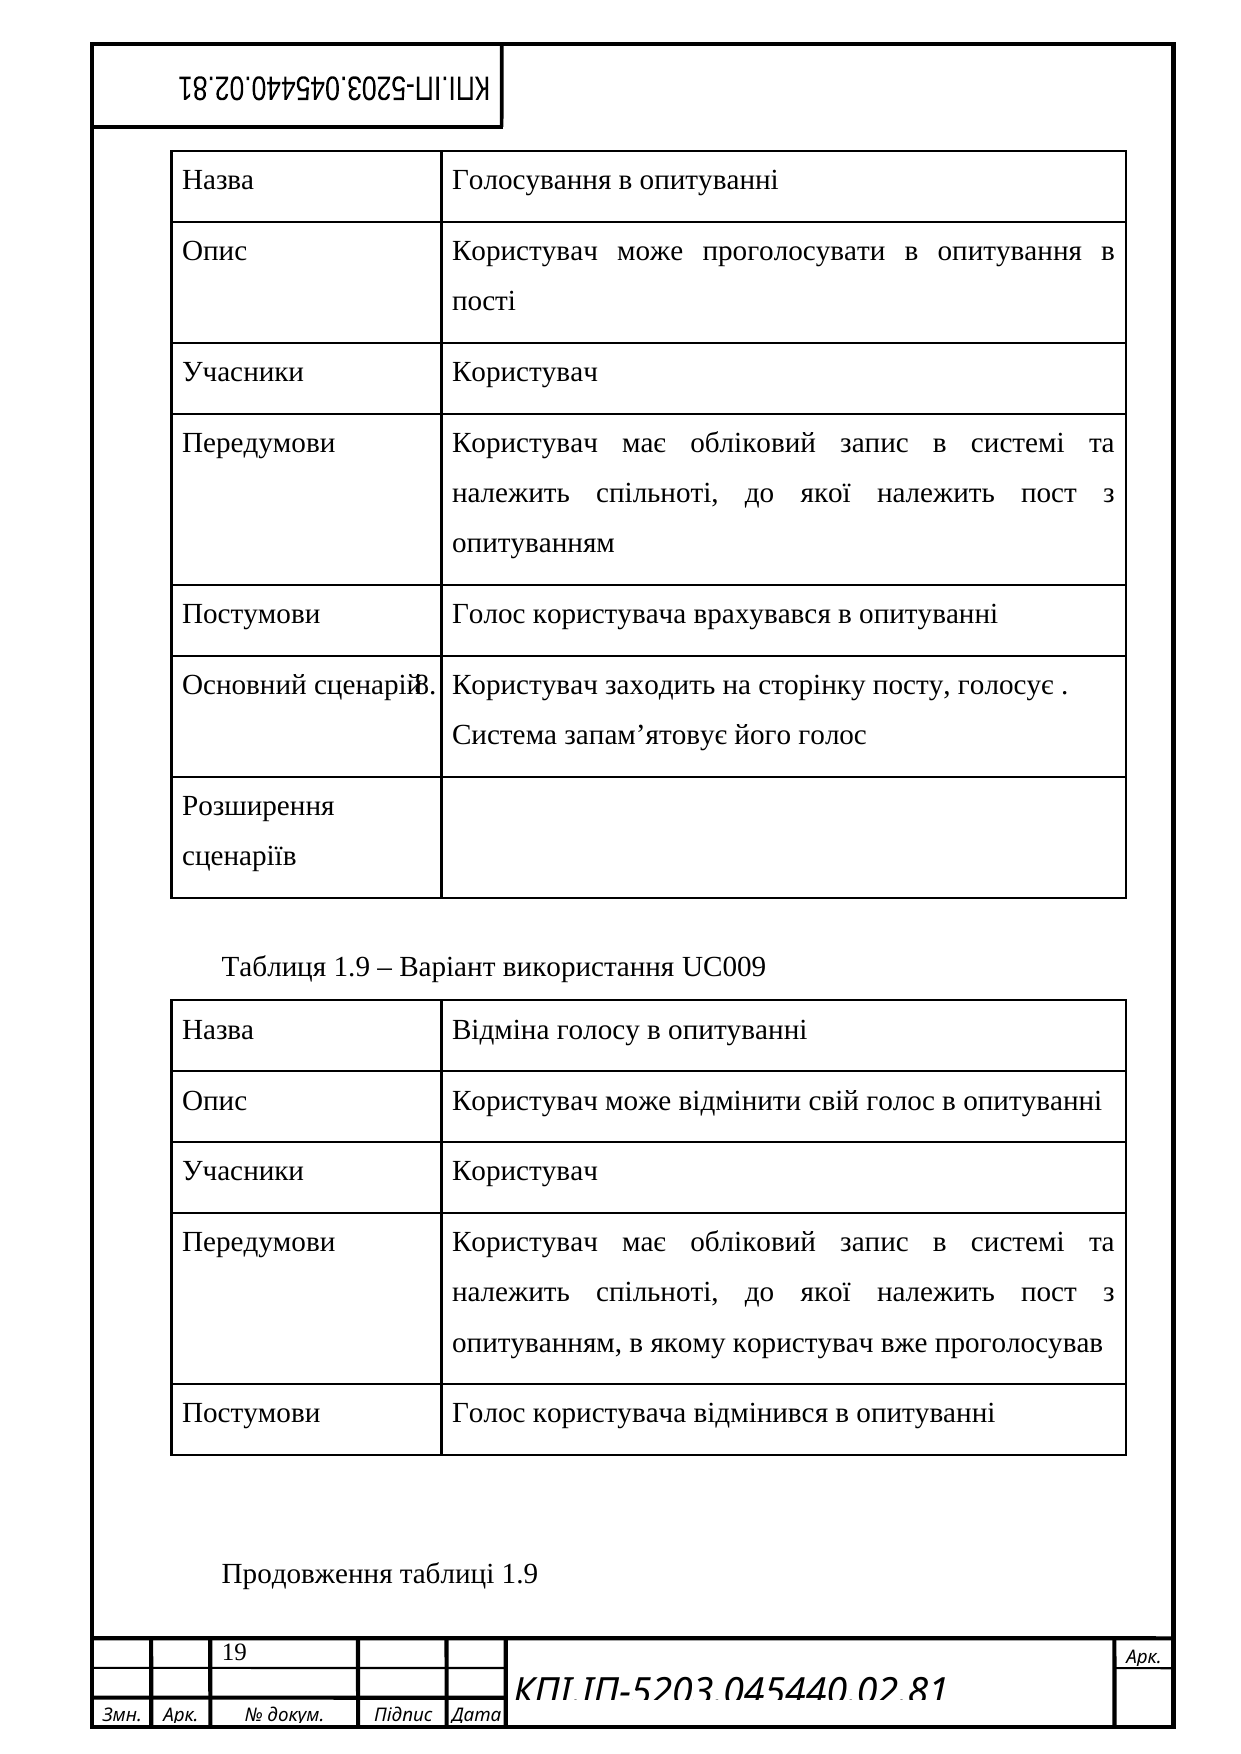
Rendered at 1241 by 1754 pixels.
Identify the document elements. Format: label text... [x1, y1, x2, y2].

table_cell Користувач може відмінити свій голос в опитуванні [443, 1072, 1125, 1141]
table_cell Розширення сценаріїв [173, 778, 440, 897]
table_cell Учасники [173, 344, 440, 412]
table_cell Користувач може проголосувати в опитування в пості [443, 223, 1125, 342]
table_cell Передумови [173, 1214, 440, 1383]
table_cell Користувач заходить на сторінку посту, голосує . Система запам’ятовує його голос [443, 657, 1125, 776]
table_cell Постумови [173, 1385, 440, 1454]
table_cell Опис [173, 223, 440, 342]
table_cell Опис [173, 1072, 440, 1141]
text Продовження таблиці 1.9 [148, 1556, 1152, 1590]
table_cell Голос користувача відмінився в опитуванні [443, 1385, 1125, 1454]
table_cell Користувач [443, 344, 1125, 412]
table_cell Передумови [173, 415, 440, 584]
text Таблиця 1.9 – Варіант використання UC009 [148, 949, 1152, 983]
table_cell [443, 778, 1125, 897]
table_cell Користувач має обліковий запис в системі та належить спільноті, до якої належить пост з опитуванням, в якому користувач вже проголосував [443, 1214, 1125, 1383]
table_header Назва [173, 1001, 440, 1070]
table_header Відміна голосу в опитуванні [443, 1001, 1125, 1070]
table_cell Постумови [173, 586, 440, 654]
table_cell Учасники [173, 1143, 440, 1212]
table_header Назва [173, 152, 440, 221]
table_cell Основний сценарій [173, 657, 440, 776]
table_cell Користувач [443, 1143, 1125, 1212]
table_cell Голос користувача врахувався в опитуванні [443, 586, 1125, 654]
table_cell Користувач має обліковий запис в системі та належить спільноті, до якої належить пост з опитуванням [443, 415, 1125, 584]
table_header Голосування в опитуванні [443, 152, 1125, 221]
